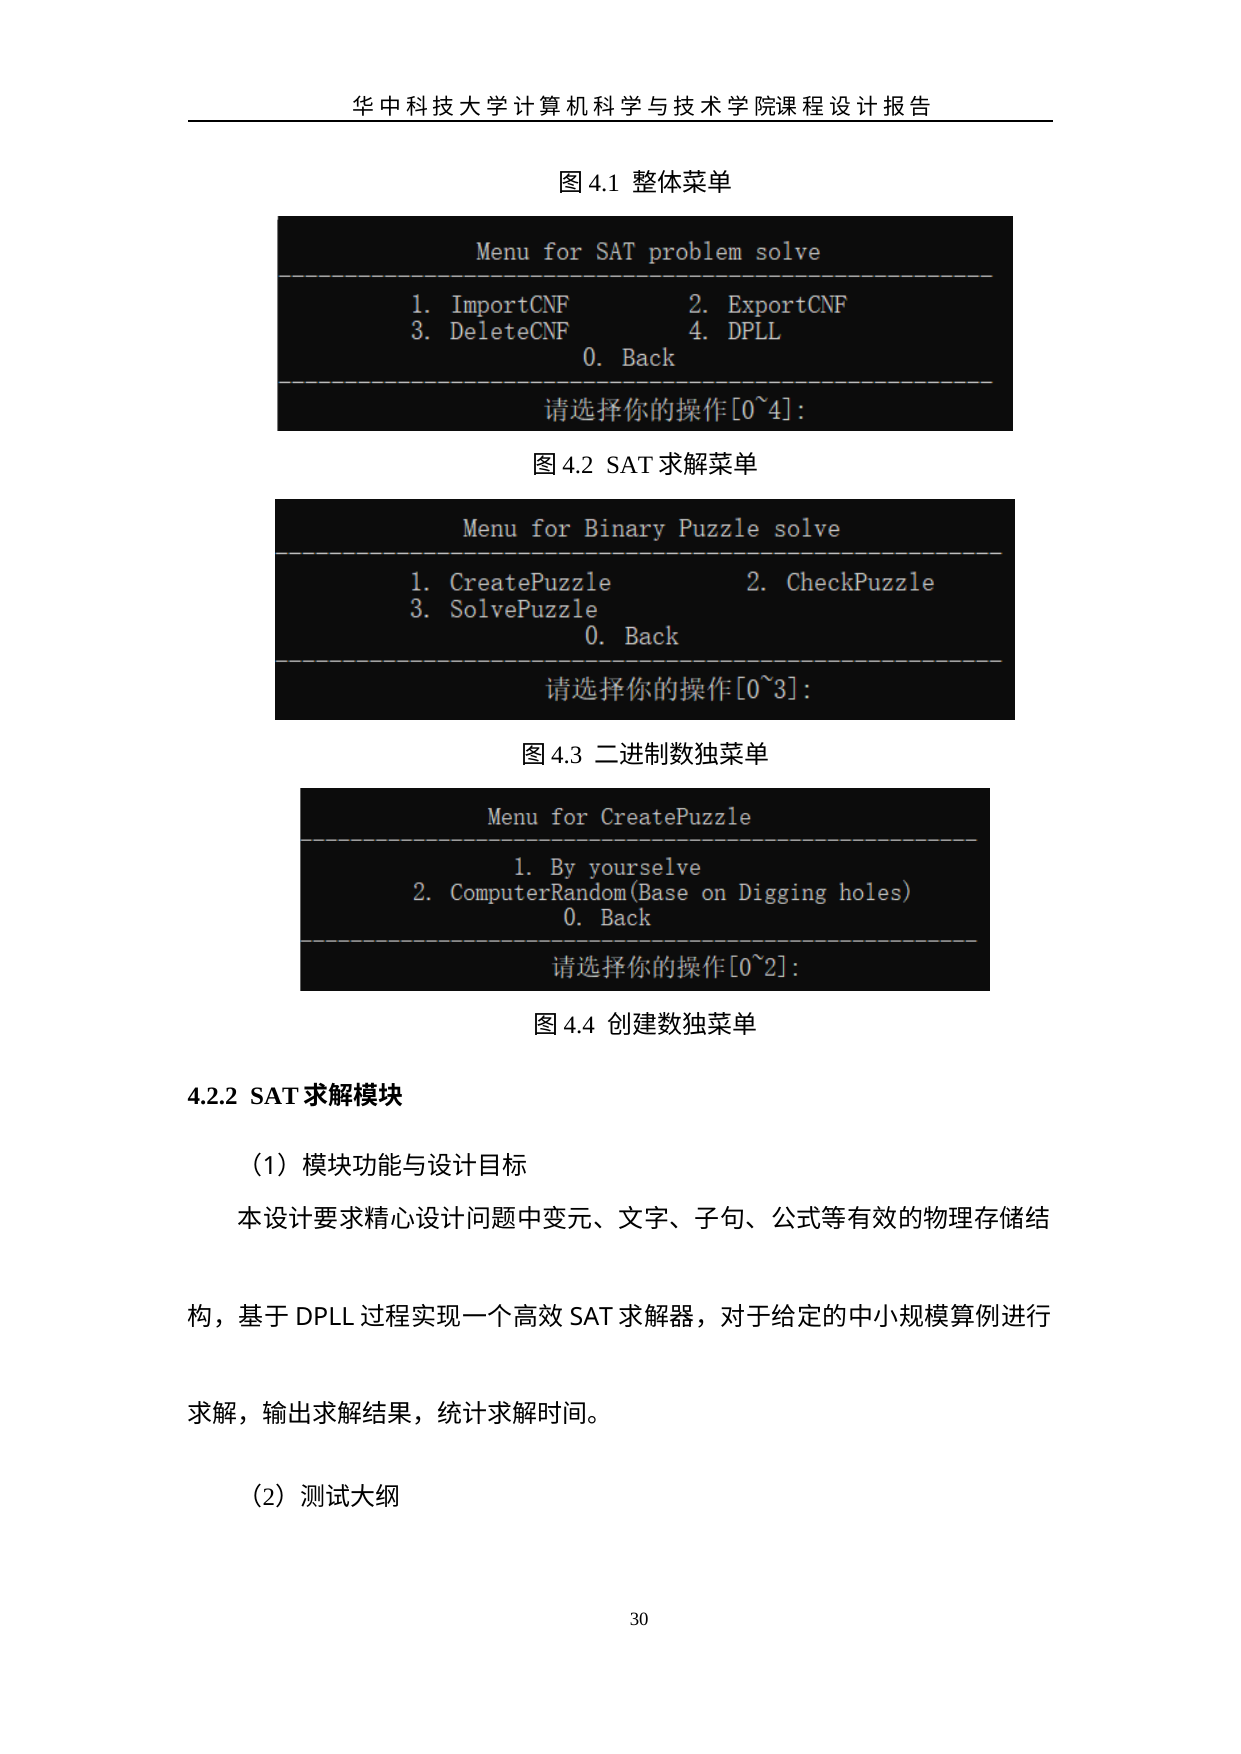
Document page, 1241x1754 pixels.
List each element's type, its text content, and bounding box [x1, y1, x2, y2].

text 图4.1 整体菜单 [187, 162, 1053, 198]
text 本设计要求精心设计问题中变元、文字、子句、公式等有效的物理存储结构，基于DPLL过程实现一个高效SAT求解器，对于给定的中小规模算例进行求解，输出求解结果，统计求解时间。 [187, 1184, 1053, 1444]
picture [275, 499, 1015, 720]
text （1）模块功能与设计目标 [187, 1137, 1053, 1184]
subtitle 4.2.2 SAT求解模块 [187, 1076, 1053, 1112]
text 图4.3 二进制数独菜单 [187, 734, 1053, 771]
picture [277, 216, 1013, 431]
text 图4.2 SAT求解菜单 [187, 445, 1053, 481]
picture [300, 788, 990, 991]
text （2）测试大纲 [187, 1462, 1053, 1527]
text 图4.4 创建数独菜单 [187, 1005, 1053, 1041]
